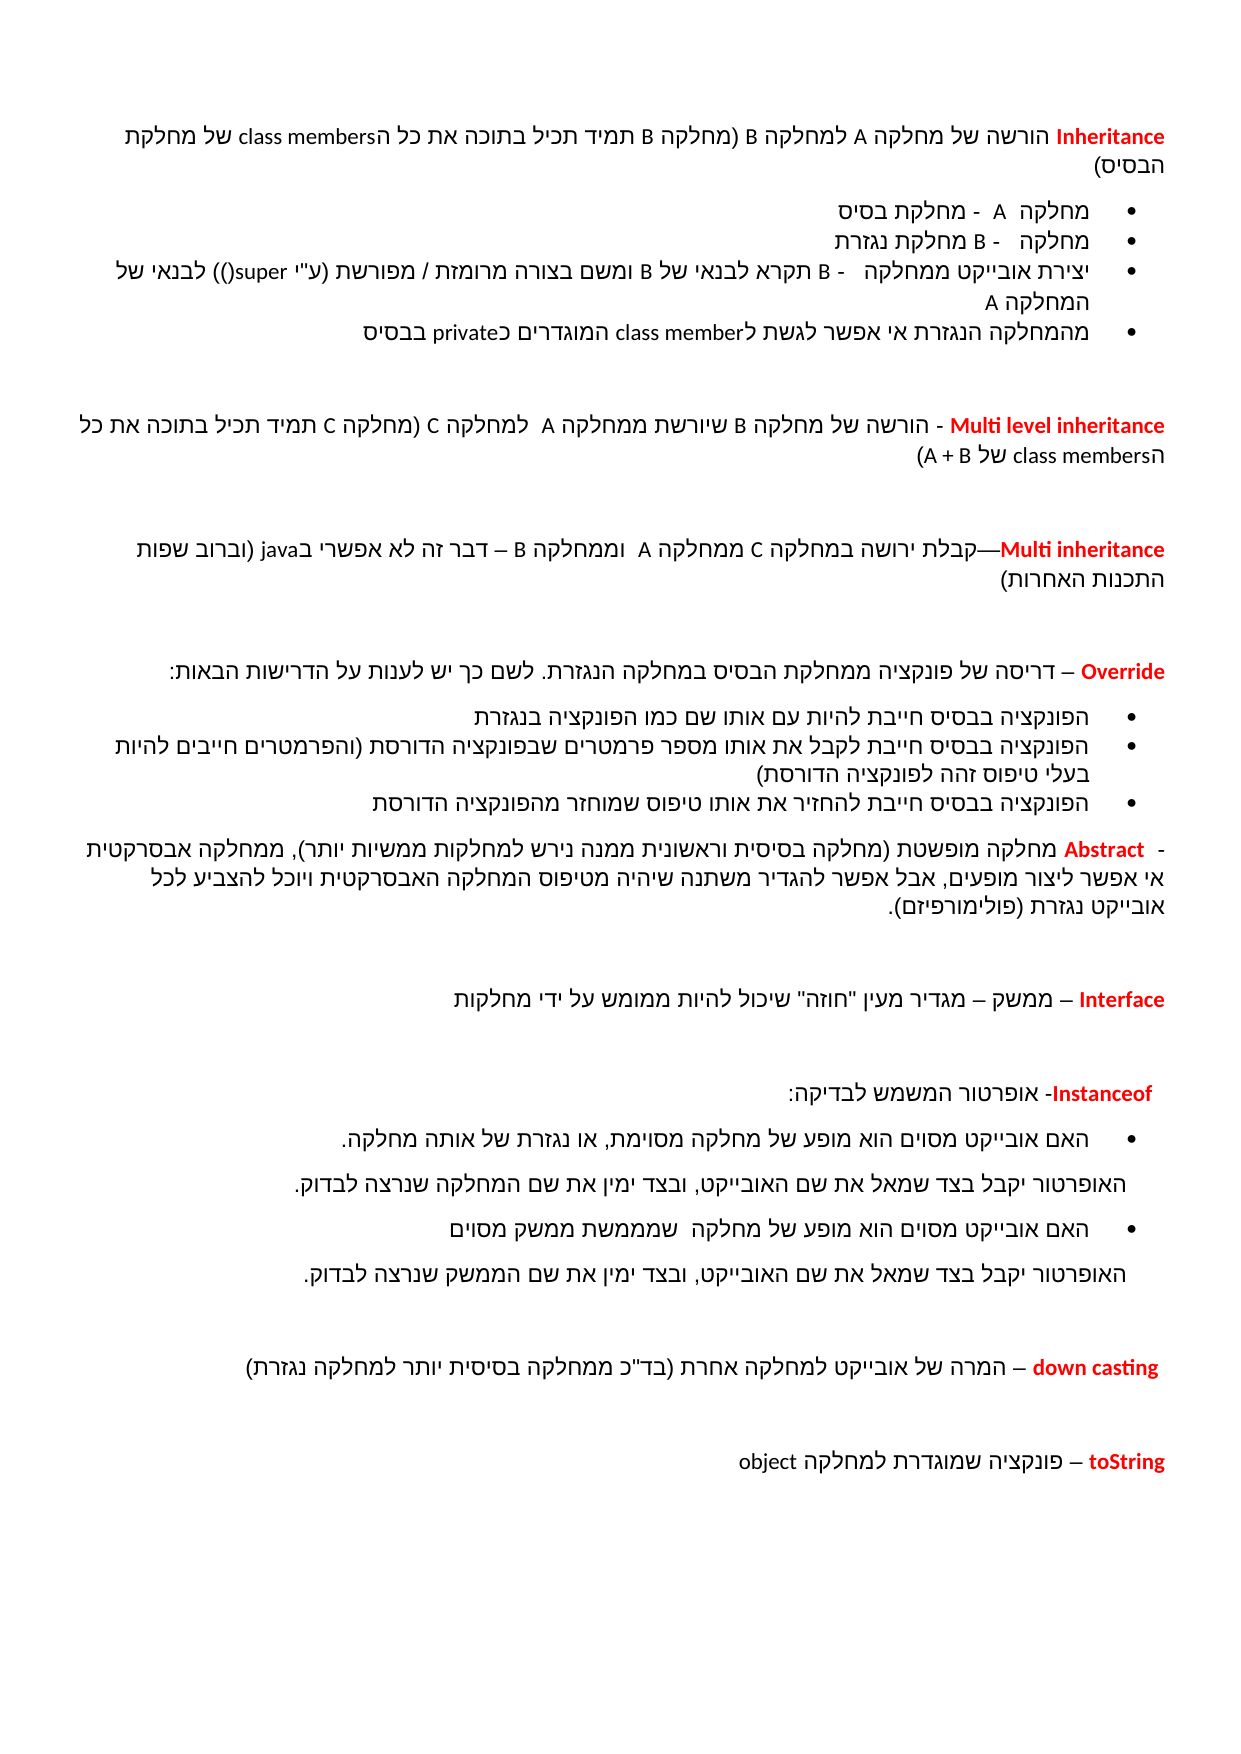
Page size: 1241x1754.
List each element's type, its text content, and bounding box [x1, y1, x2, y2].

text Multi level inheritance - הורשה של מחלקה B שיורשת ממחלקה A למחלקה C (מחלקה C תמיד תכיל בתוכה את כל הclass members של A + B) [75, 412, 1165, 470]
text Override – דריסה של פונקציה ממחלקת הבסיס במחלקה הנגזרת. לשם כך יש לענות על הדרישות הבאות: [75, 657, 1165, 686]
text האופרטור יקבל בצד שמאל את שם האובייקט, ובצד ימין את שם המחלקה שנרצה לבדוק. [75, 1171, 1128, 1197]
list הפונקציה בבסיס חייבת להחזיר את אותו טיפוס שמוחזר מהפונקציה הדורסת [75, 790, 1128, 816]
list יצירת אובייקט ממחלקה - B תקרא לבנאי של B ומשם בצורה מרומזת / מפורשת (ע"י super()) לבנאי של המחלקה A [75, 257, 1128, 316]
list מחלקה - B מחלקת נגזרת [75, 227, 1128, 255]
list הפונקציה בבסיס חייבת להיות עם אותו שם כמו הפונקציה בנגזרת [75, 704, 1128, 731]
list האם אובייקט מסוים הוא מופע של מחלקה מסוימת, או נגזרת של אותה מחלקה. [75, 1126, 1128, 1152]
list מהמחלקה הנגזרת אי אפשר לגשת לclass member המוגדרים כprivate בבסיס [75, 318, 1128, 346]
text Instanceof- אופרטור המשמש לבדיקה: [75, 1079, 1165, 1107]
text האופרטור יקבל בצד שמאל את שם האובייקט, ובצד ימין את שם הממשק שנרצה לבדוק. [75, 1261, 1128, 1288]
text toString – פונקציה שמוגדרת למחלקה object [75, 1447, 1165, 1475]
text down casting – המרה של אובייקט למחלקה אחרת (בד"כ ממחלקה בסיסית יותר למחלקה נגזרת) [75, 1353, 1165, 1381]
text Interface – ממשק – מגדיר מעין "חוזה" שיכול להיות ממומש על ידי מחלקות [75, 985, 1165, 1013]
text - Abstract מחלקה מופשטת (מחלקה בסיסית וראשונית ממנה נירש למחלקות ממשיות יותר), ממחלקה אבסרקטית אי אפשר ליצור מופעים, אבל אפשר להגדיר משתנה שיהיה מטיפוס המחלקה האבסרקטית ויוכל להצביע לכל אובייקט נגזרת (פולימורפיזם). [75, 835, 1165, 920]
text Inheritance הורשה של מחלקה A למחלקה B (מחלקה B תמיד תכיל בתוכה את כל הclass members של מחלקת הבסיס) [75, 122, 1165, 178]
list מחלקה A - מחלקת בסיס [75, 197, 1128, 225]
text Multi inheritance—קבלת ירושה במחלקה C ממחלקה A וממחלקה B – דבר זה לא אפשרי בjava (וברוב שפות התכנות האחרות) [75, 535, 1165, 592]
list הפונקציה בבסיס חייבת לקבל את אותו מספר פרמטרים שבפונקציה הדורסת (והפרמטרים חייבים להיות בעלי טיפוס זהה לפונקציה הדורסת) [75, 733, 1128, 788]
list האם אובייקט מסוים הוא מופע של מחלקה שמממשת ממשק מסוים [75, 1216, 1128, 1242]
